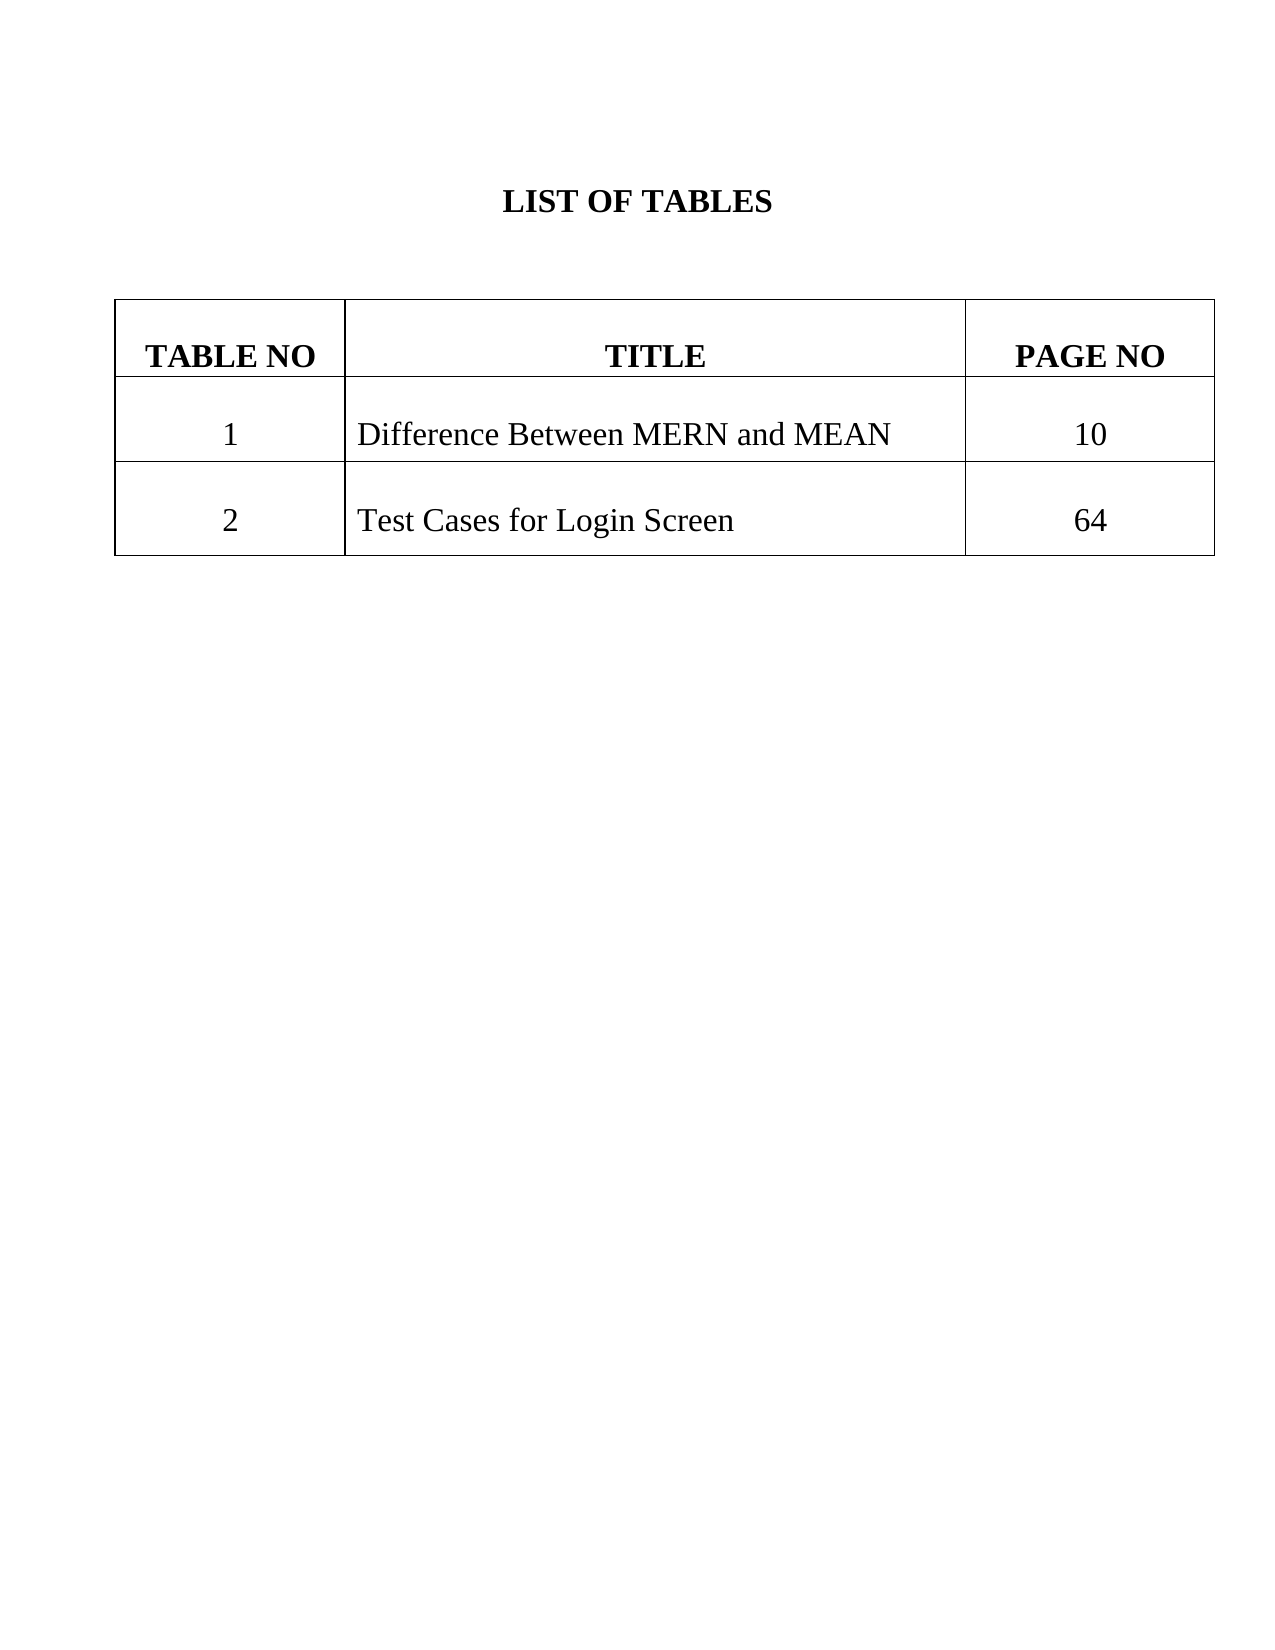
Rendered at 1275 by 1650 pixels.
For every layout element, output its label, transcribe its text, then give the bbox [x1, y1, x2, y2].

table_cell Difference Between MERN and MEAN [346, 377, 965, 461]
table_cell 1 [116, 377, 344, 461]
table_cell 64 [966, 462, 1214, 555]
table_cell Test Cases for Login Screen [346, 462, 965, 555]
subtitle LIST OF TABLES [172, 181, 1104, 219]
table_header PAGE NO [966, 300, 1214, 376]
table_cell 2 [116, 462, 344, 555]
table_cell 10 [966, 377, 1214, 461]
table_header TITLE [346, 300, 965, 376]
table_header TABLE NO [116, 300, 344, 376]
